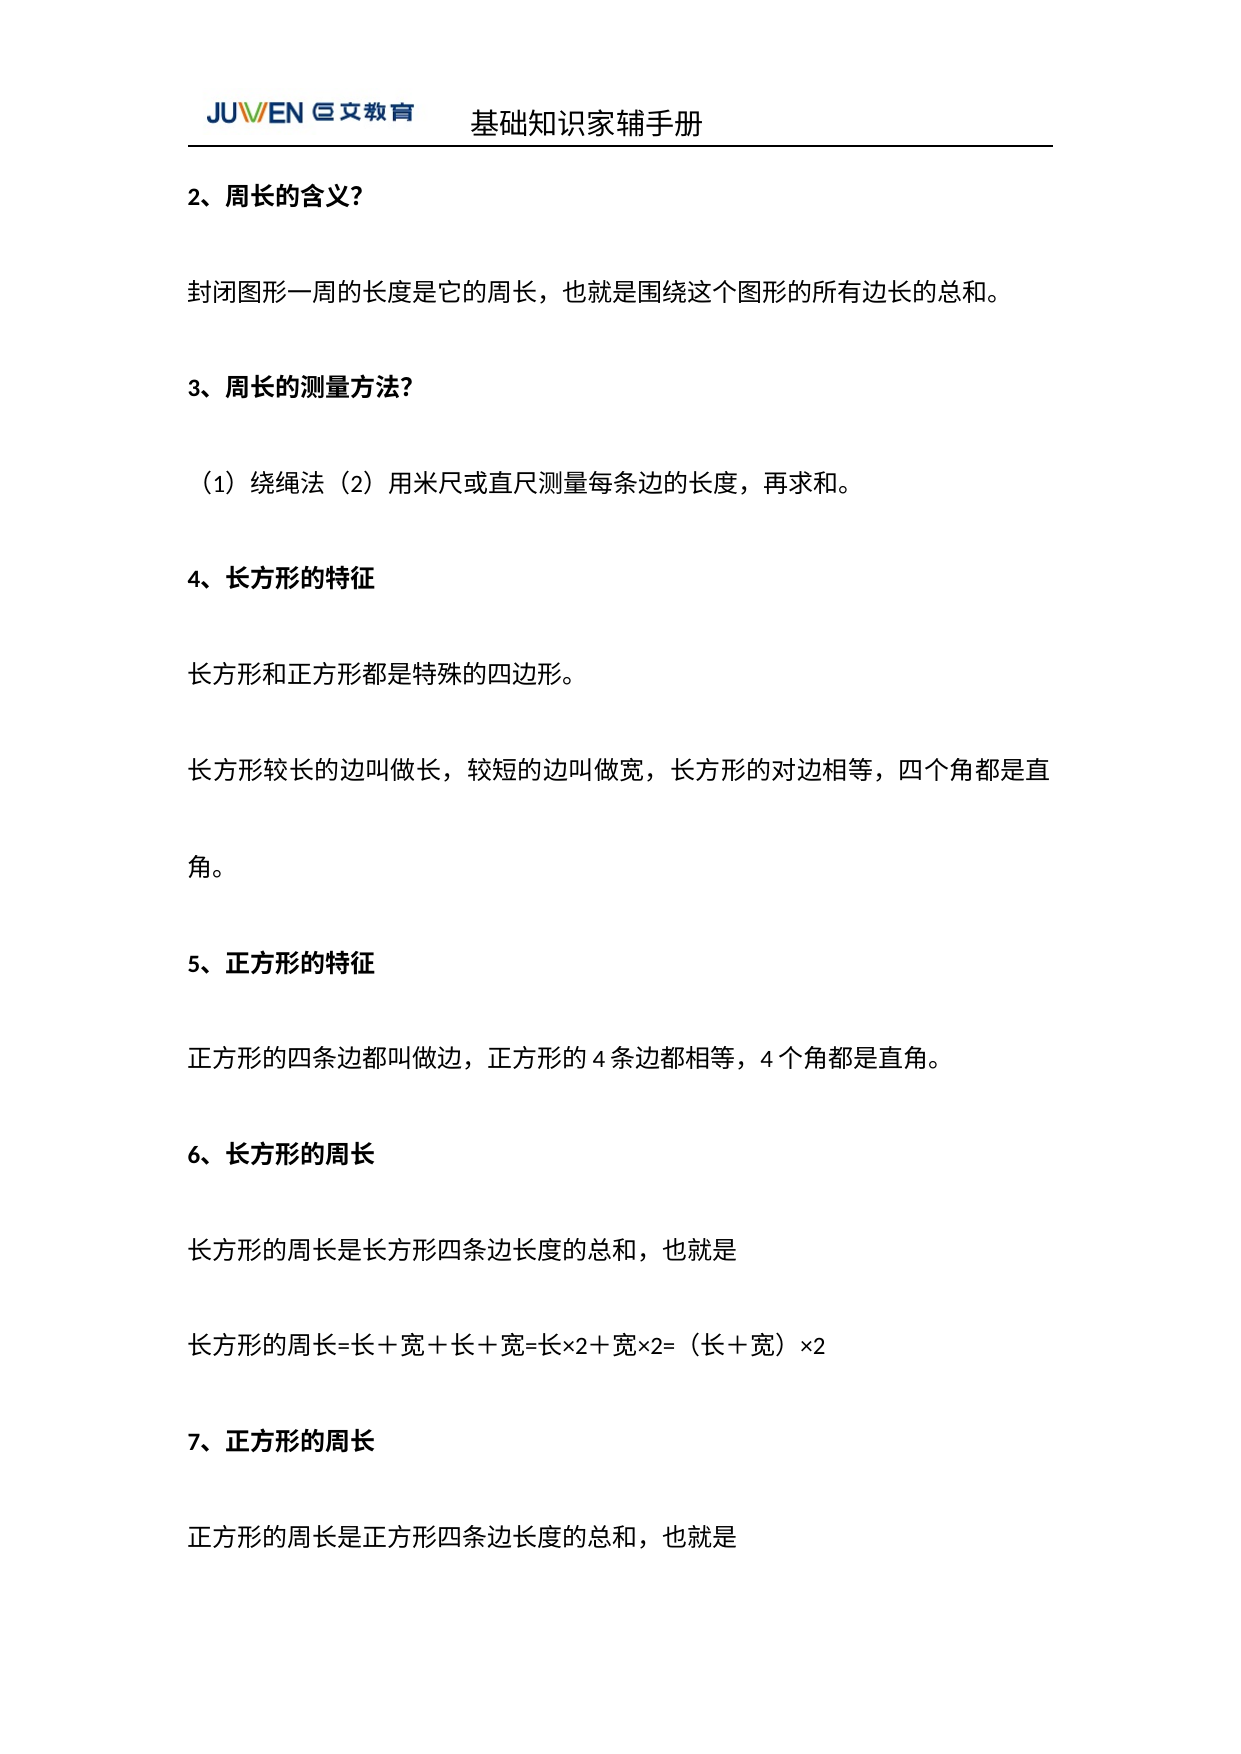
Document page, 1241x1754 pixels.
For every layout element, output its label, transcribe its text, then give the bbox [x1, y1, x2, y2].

text 长方形的周长是长方形四条边长度的总和，也就是 [187, 1216, 1053, 1281]
text 长方形的周长=长＋宽＋长＋宽=长×2＋宽×2=（长＋宽）×2 [187, 1311, 1053, 1376]
subtitle 7、正方形的周长 [187, 1407, 1053, 1472]
subtitle 4、长方形的特征 [187, 544, 1053, 609]
picture [187, 88, 428, 135]
subtitle 2、周长的含义？ [187, 162, 1053, 227]
subtitle 5、正方形的特征 [187, 929, 1053, 994]
text 正方形的四条边都叫做边，正方形的4条边都相等，4个角都是直角。 [187, 1024, 1053, 1089]
text （1）绕绳法（2）用米尺或直尺测量每条边的长度，再求和。 [187, 449, 1053, 514]
text 正方形的周长是正方形四条边长度的总和，也就是 [187, 1503, 1053, 1568]
subtitle 封闭图形一周的长度是它的周长，也就是围绕这个图形的所有边长的总和。 [187, 258, 1053, 323]
text 长方形较长的边叫做长，较短的边叫做宽，长方形的对边相等，四个角都是直角。 [187, 736, 1053, 898]
text 3、周长的测量方法？ [187, 353, 1053, 418]
subtitle 6、长方形的周长 [187, 1120, 1053, 1185]
text 长方形和正方形都是特殊的四边形。 [187, 640, 1053, 705]
